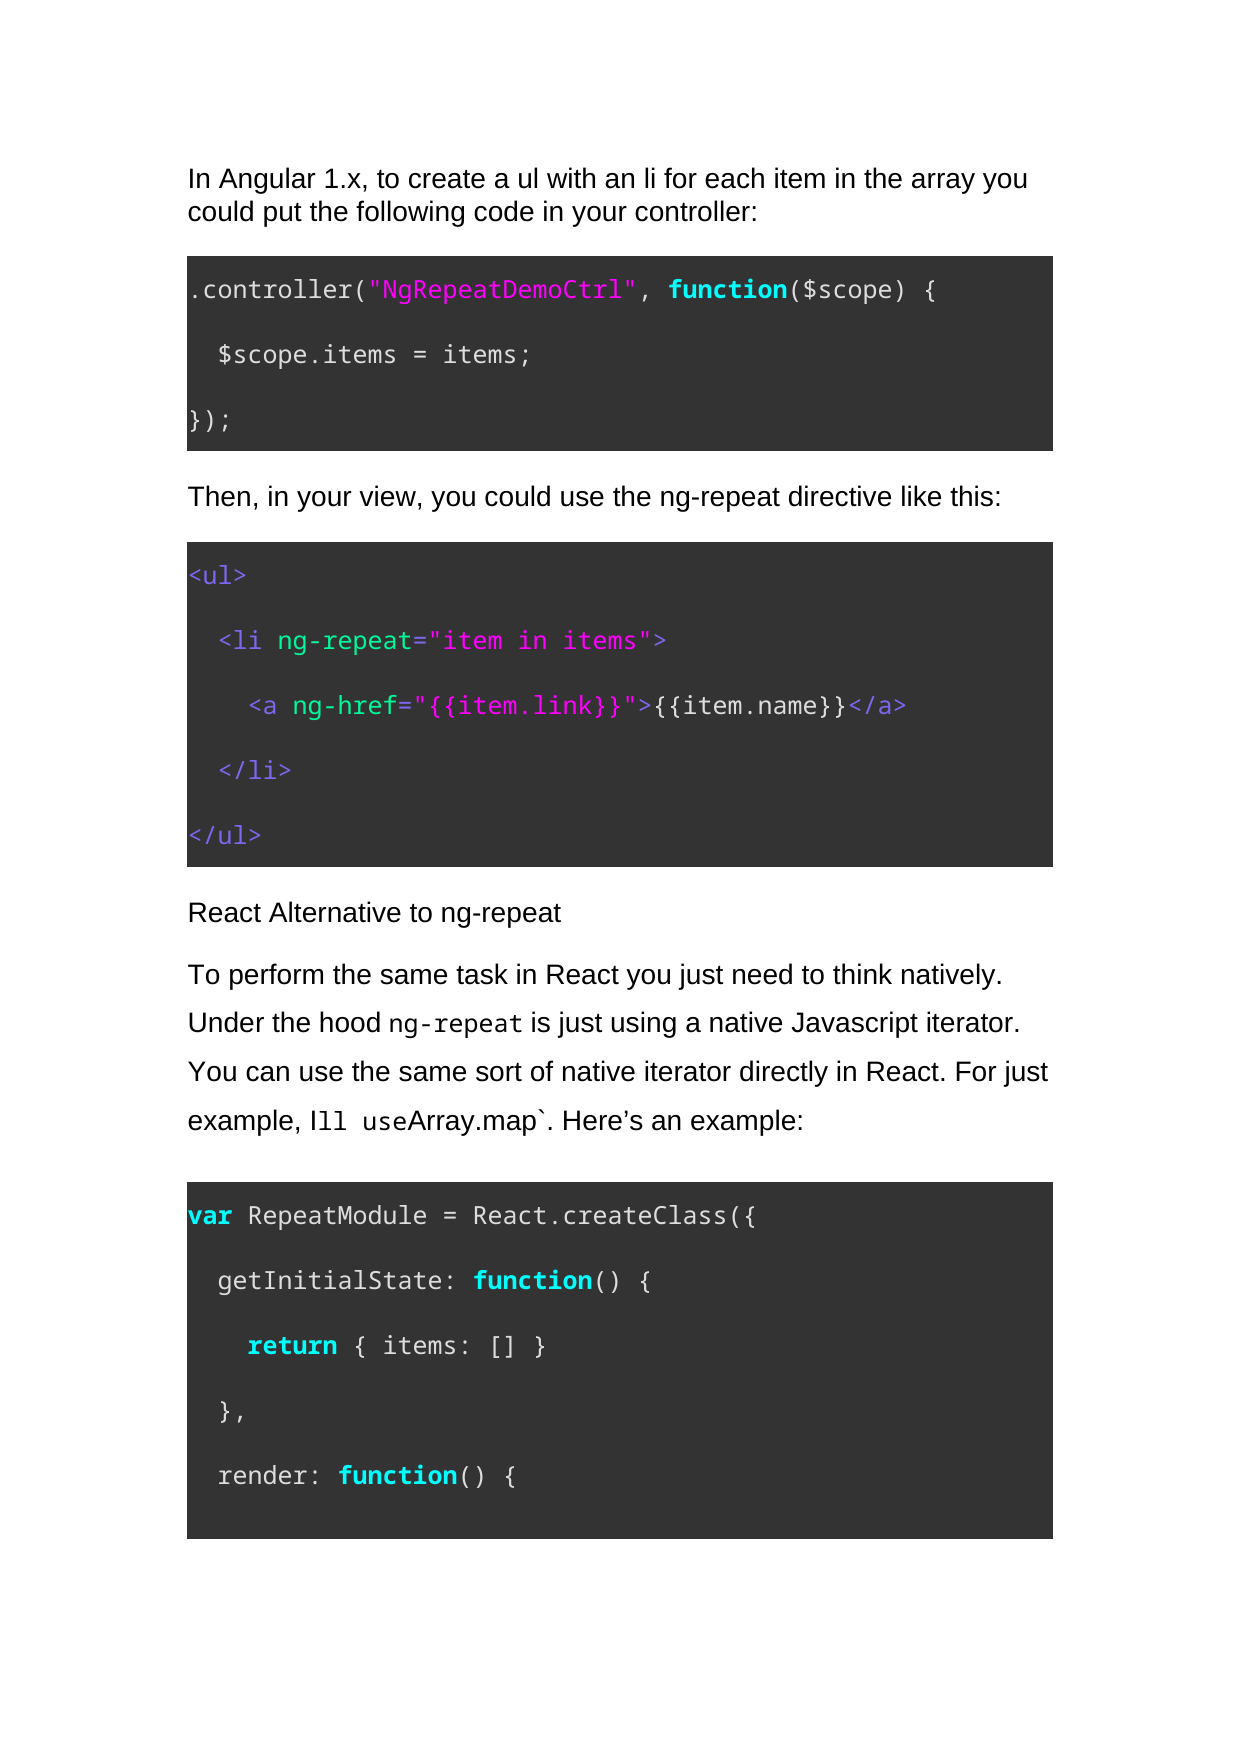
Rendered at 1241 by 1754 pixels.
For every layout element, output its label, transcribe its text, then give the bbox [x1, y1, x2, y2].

text <li ng-repeat="item in items"> [187, 607, 1053, 672]
text render: function() { [187, 1442, 1053, 1507]
text $scope.items = items; [187, 321, 1053, 386]
text To perform the same task in React you just need to think natively. Under the hood ng-repeat is just using a native Javascript iterator. You can use the same sort of native iterator directly in React. For just example, Ill useArray.map`. Here’s an example: [187, 958, 1053, 1153]
text getInitialState: function() { [187, 1247, 1053, 1312]
text In Angular 1.x, to create a ul with an li for each item in the array you could put the following code in your controller: [187, 162, 1053, 227]
text return { items: [] } [187, 1312, 1053, 1377]
text <a ng-href="{{item.link}}">{{item.name}}</a> [187, 672, 1053, 737]
text Then, in your view, you could use the ng-repeat directive like this: [187, 480, 1053, 513]
text React Alternative to ng-repeat [187, 896, 1053, 929]
text }); [187, 386, 1053, 451]
text <ul> [187, 542, 1053, 607]
text </ul> [187, 802, 1053, 867]
text .controller("NgRepeatDemoCtrl", function($scope) { [187, 256, 1053, 321]
text }, [187, 1377, 1053, 1442]
text </li> [187, 737, 1053, 802]
text var RepeatModule = React.createClass({ [187, 1182, 1053, 1247]
